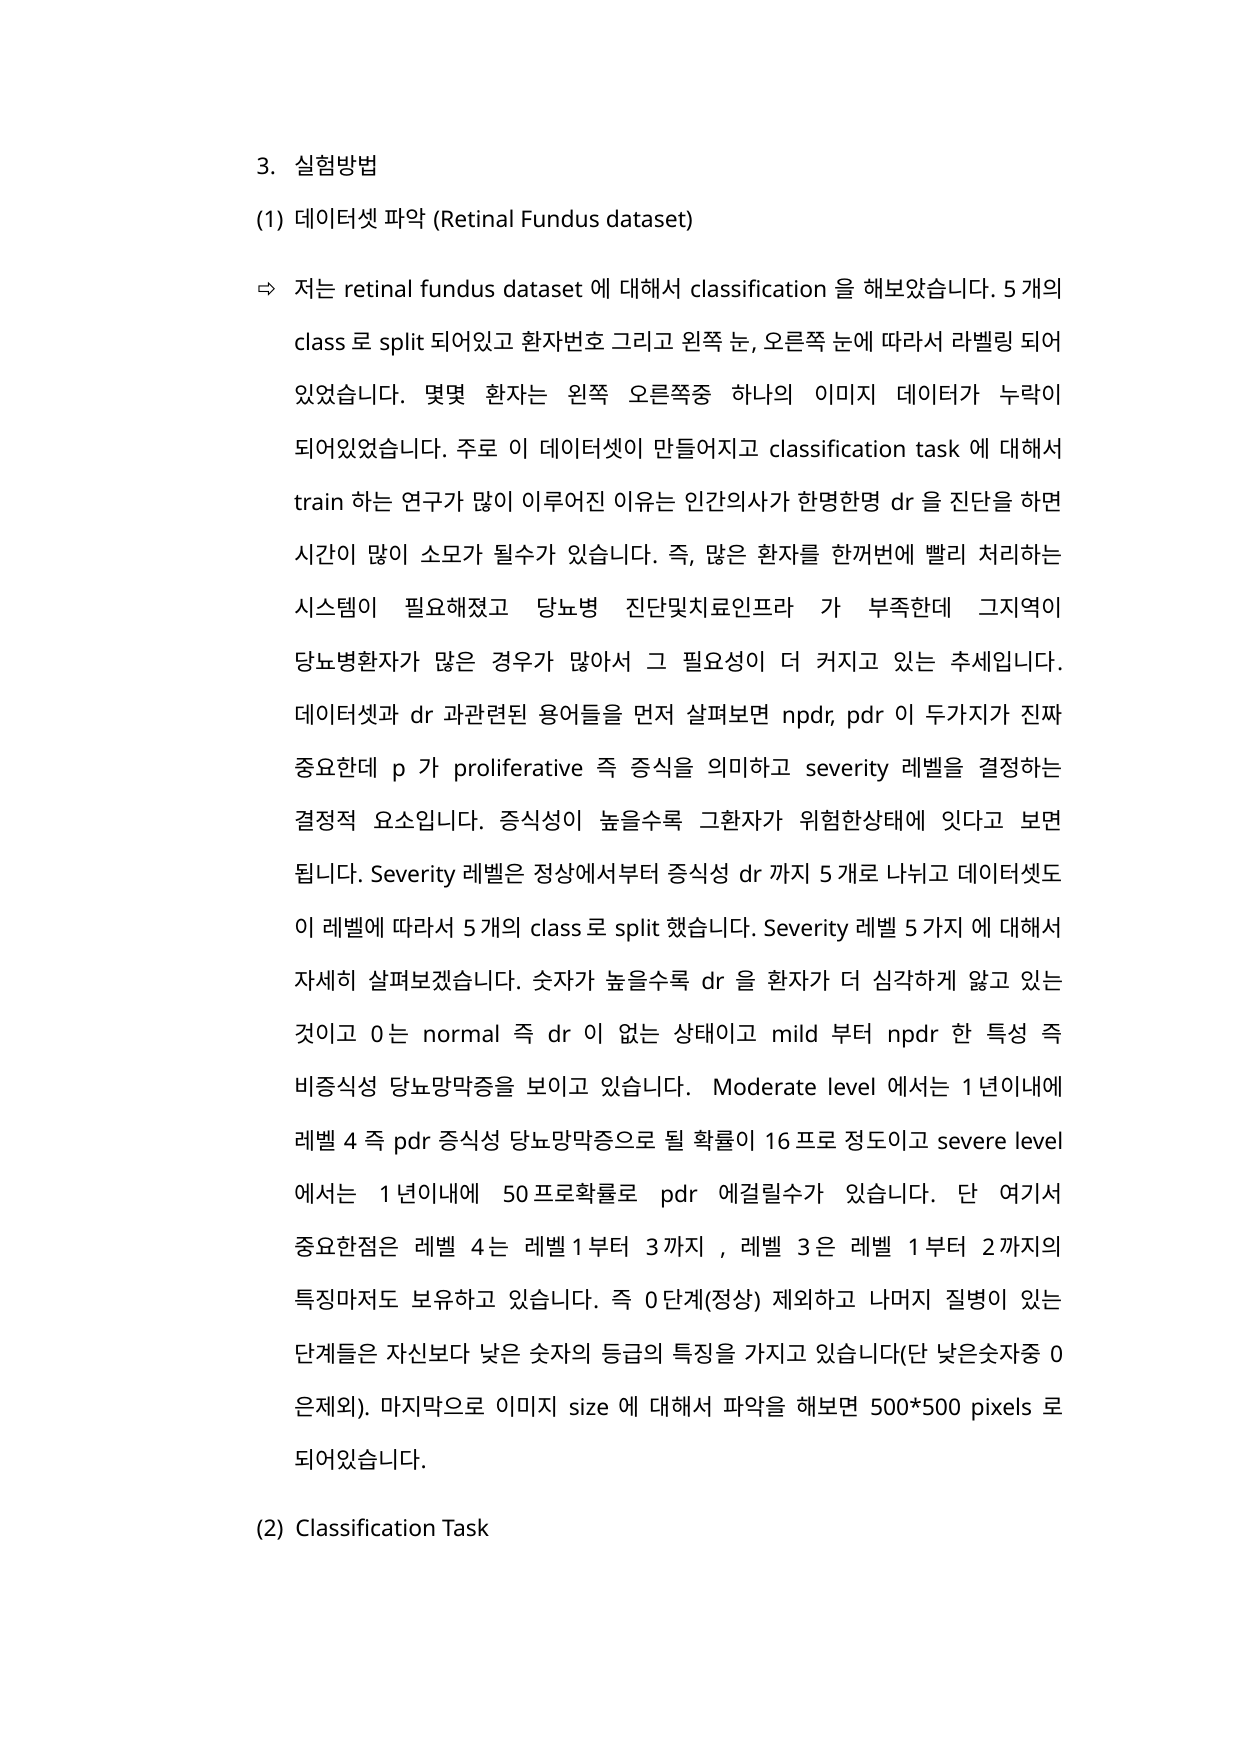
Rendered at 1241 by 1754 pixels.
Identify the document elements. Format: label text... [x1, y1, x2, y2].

list 데이터셋 파악 (Retinal Fundus dataset) [256, 201, 1063, 234]
list Classification Task [256, 1512, 1063, 1543]
list 실험방법 [256, 148, 1063, 181]
list 저는 retinal fundus dataset 에 대해서 classification 을 해보았습니다. 5개의 class 로 split 되어있고 환자번호 그리고 왼쪽 눈, 오른쪽 눈에 따라서 라벨링 되어 있었습니다. 몇몇 환자는 왼쪽 오른쪽중 하나의 이미지 데이터가 누락이 되어있었습니다. 주로 이 데이터셋이 만들어지고 classification task 에 대해서 train 하는 연구가 많이 이루어진 이유는 인간의사가 한명한명 dr 을 진단을 하면 시간이 많이 소모가 될수가 있습니다. 즉, 많은 환자를 한꺼번에 빨리 처리하는 시스템이 필요해졌고 당뇨병 진단및치료인프라 가 부족한데 그지역이 당뇨병환자가 많은 경우가 많아서 그 필요성이 더 커지고 있는 추세입니다. 데이터셋과 dr 과관련된 용어들을 먼저 살펴보면 npdr, pdr 이 두가지가 진짜 중요한데 p 가 proliferative 즉 증식을 의미하고 severity 레벨을 결정하는 결정적 요소입니다. 증식성이 높을수록 그환자가 위험한상태에 잇다고 보면 됩니다. Severity 레벨은 정상에서부터 증식성 dr 까지 5개로 나뉘고 데이터셋도 이 레벨에 따라서 5개의 class로 split 했습니다. Severity 레벨 5가지 에 대해서 자세히 살펴보겠습니다. 숫자가 높을수록 dr 을 환자가 더 심각하게 앓고 있는 것이고 0는 normal 즉 dr 이 없는 상태이고 mild 부터 npdr 한 특성 즉 비증식성 당뇨망막증을 보이고 있습니다. Moderate level 에서는 1년이내에 레벨 4 즉 pdr 증식성 당뇨망막증으로 될 확률이 16프로 정도이고 severe level 에서는 1년이내에 50프로확률로 pdr 에걸릴수가 있습니다. 단 여기서 중요한점은 레벨 4는 레벨1부터 3까지 , 레벨 3은 레벨 1부터 2까지의 특징마저도 보유하고 있습니다. 즉 0단계(정상) 제외하고 나머지 질병이 있는 단계들은 자신보다 낮은 숫자의 등급의 특징을 가지고 있습니다(단 낮은숫자중 0은제외). 마지막으로 이미지 size 에 대해서 파악을 해보면 500*500 pixels 로 되어있습니다. [256, 271, 1063, 1475]
